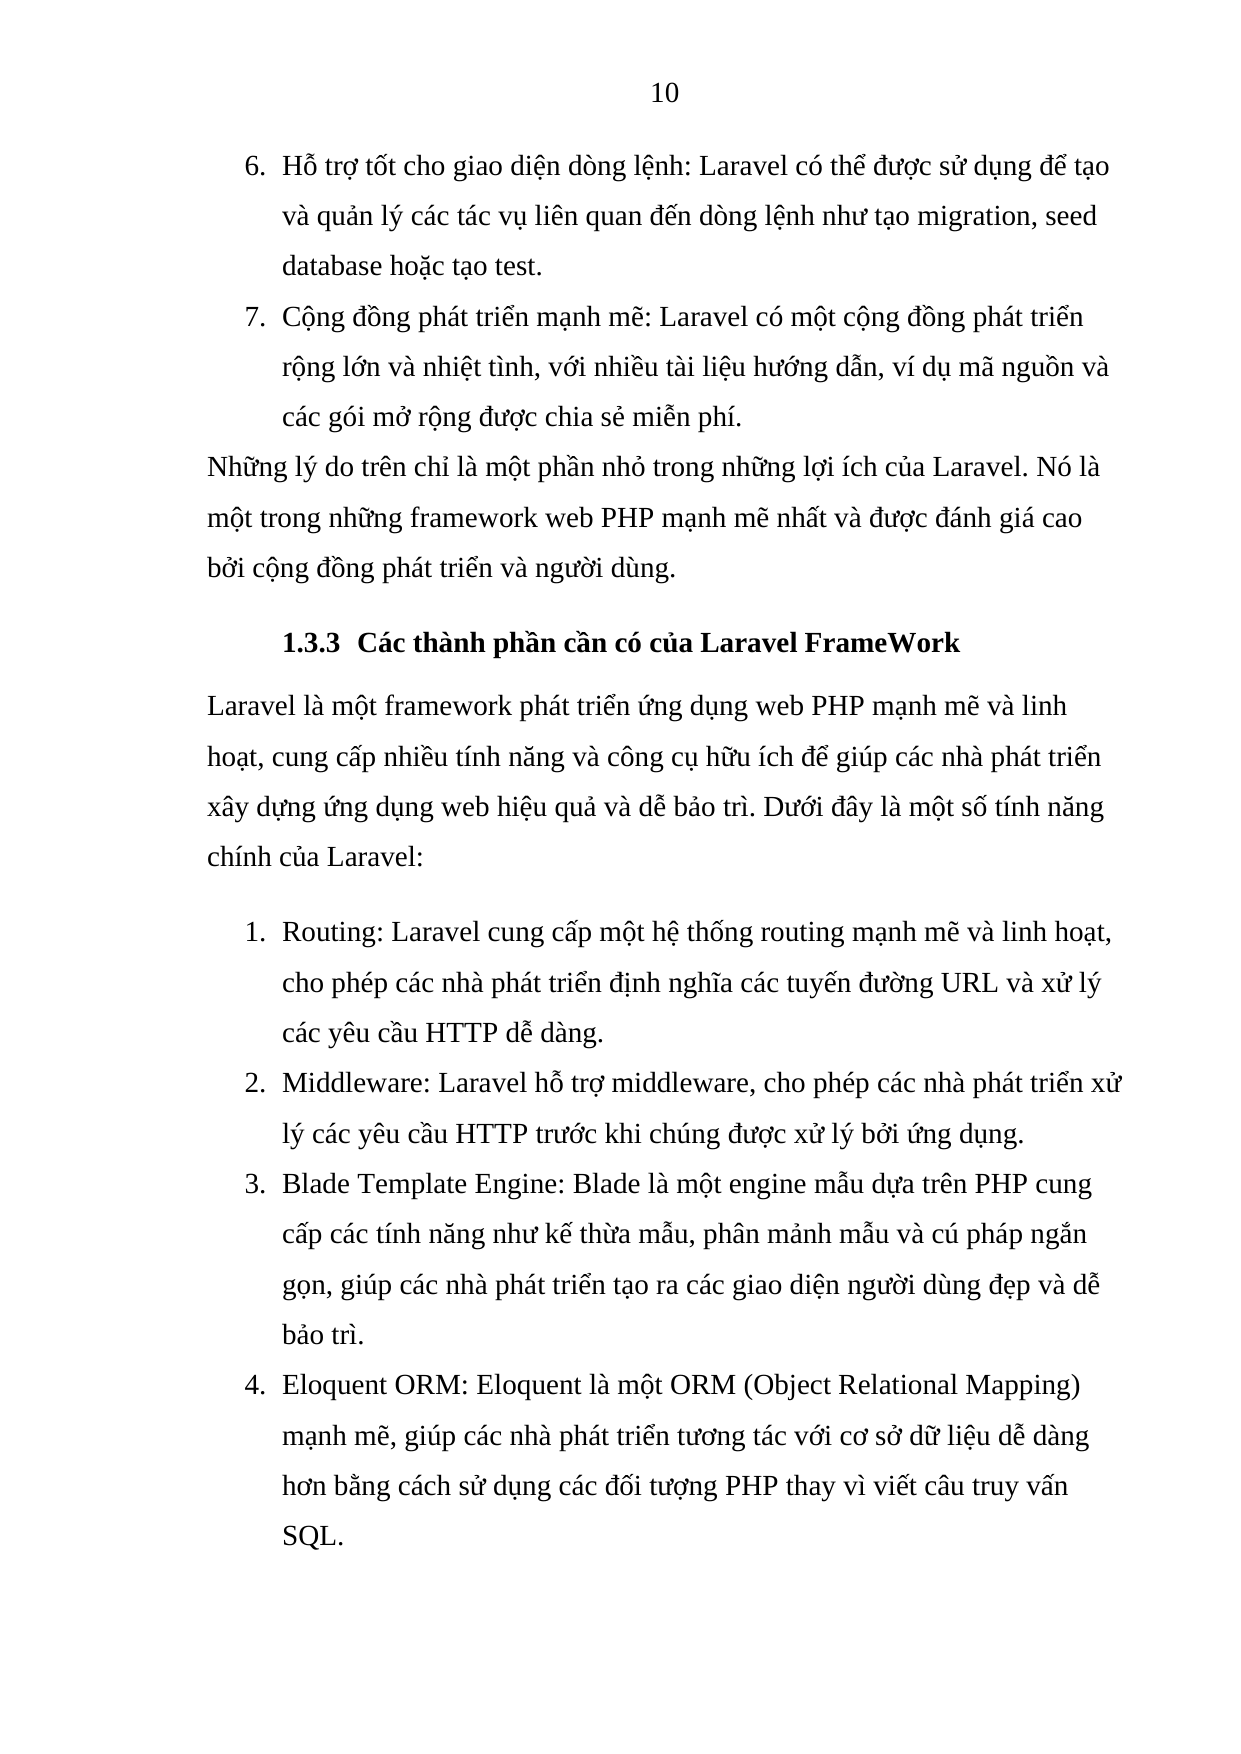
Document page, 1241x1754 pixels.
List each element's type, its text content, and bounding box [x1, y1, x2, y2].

list Routing: Laravel cung cấp một hệ thống routing mạnh mẽ và linh hoạt, cho phép các nhà phát triển định nghĩa các tuyến đường URL và xử lý các yêu cầu HTTP dễ dàng. [244, 914, 1122, 1049]
subtitle Các thành phần cần có của Laravel FrameWork [282, 626, 1122, 659]
list Middleware: Laravel hỗ trợ middleware, cho phép các nhà phát triển xử lý các yêu cầu HTTP trước khi chúng được xử lý bởi ứng dụng. [244, 1066, 1122, 1149]
list Eloquent ORM: Eloquent là một ORM (Object Relational Mapping) mạnh mẽ, giúp các nhà phát triển tương tác với cơ sở dữ liệu dễ dàng hơn bằng cách sử dụng các đối tượng PHP thay vì viết câu truy vấn SQL. [244, 1367, 1122, 1552]
list Cộng đồng phát triển mạnh mẽ: Laravel có một cộng đồng phát triển rộng lớn và nhiệt tình, với nhiều tài liệu hướng dẫn, ví dụ mã nguồn và các gói mở rộng được chia sẻ miễn phí. [244, 299, 1122, 433]
text Những lý do trên chỉ là một phần nhỏ trong những lợi ích của Laravel. Nó là một trong những framework web PHP mạnh mẽ nhất và được đánh giá cao bởi cộng đồng phát triển và người dùng. [207, 449, 1122, 584]
list Hỗ trợ tốt cho giao diện dòng lệnh: Laravel có thể được sử dụng để tạo và quản lý các tác vụ liên quan đến dòng lệnh như tạo migration, seed database hoặc tạo test. [244, 148, 1122, 282]
text Laravel là một framework phát triển ứng dụng web PHP mạnh mẽ và linh hoạt, cung cấp nhiều tính năng và công cụ hữu ích để giúp các nhà phát triển xây dựng ứng dụng web hiệu quả và dễ bảo trì. Dưới đây là một số tính năng chính của Laravel: [207, 688, 1122, 873]
list Blade Template Engine: Blade là một engine mẫu dựa trên PHP cung cấp các tính năng như kế thừa mẫu, phân mảnh mẫu và cú pháp ngắn gọn, giúp các nhà phát triển tạo ra các giao diện người dùng đẹp và dễ bảo trì. [244, 1166, 1122, 1351]
